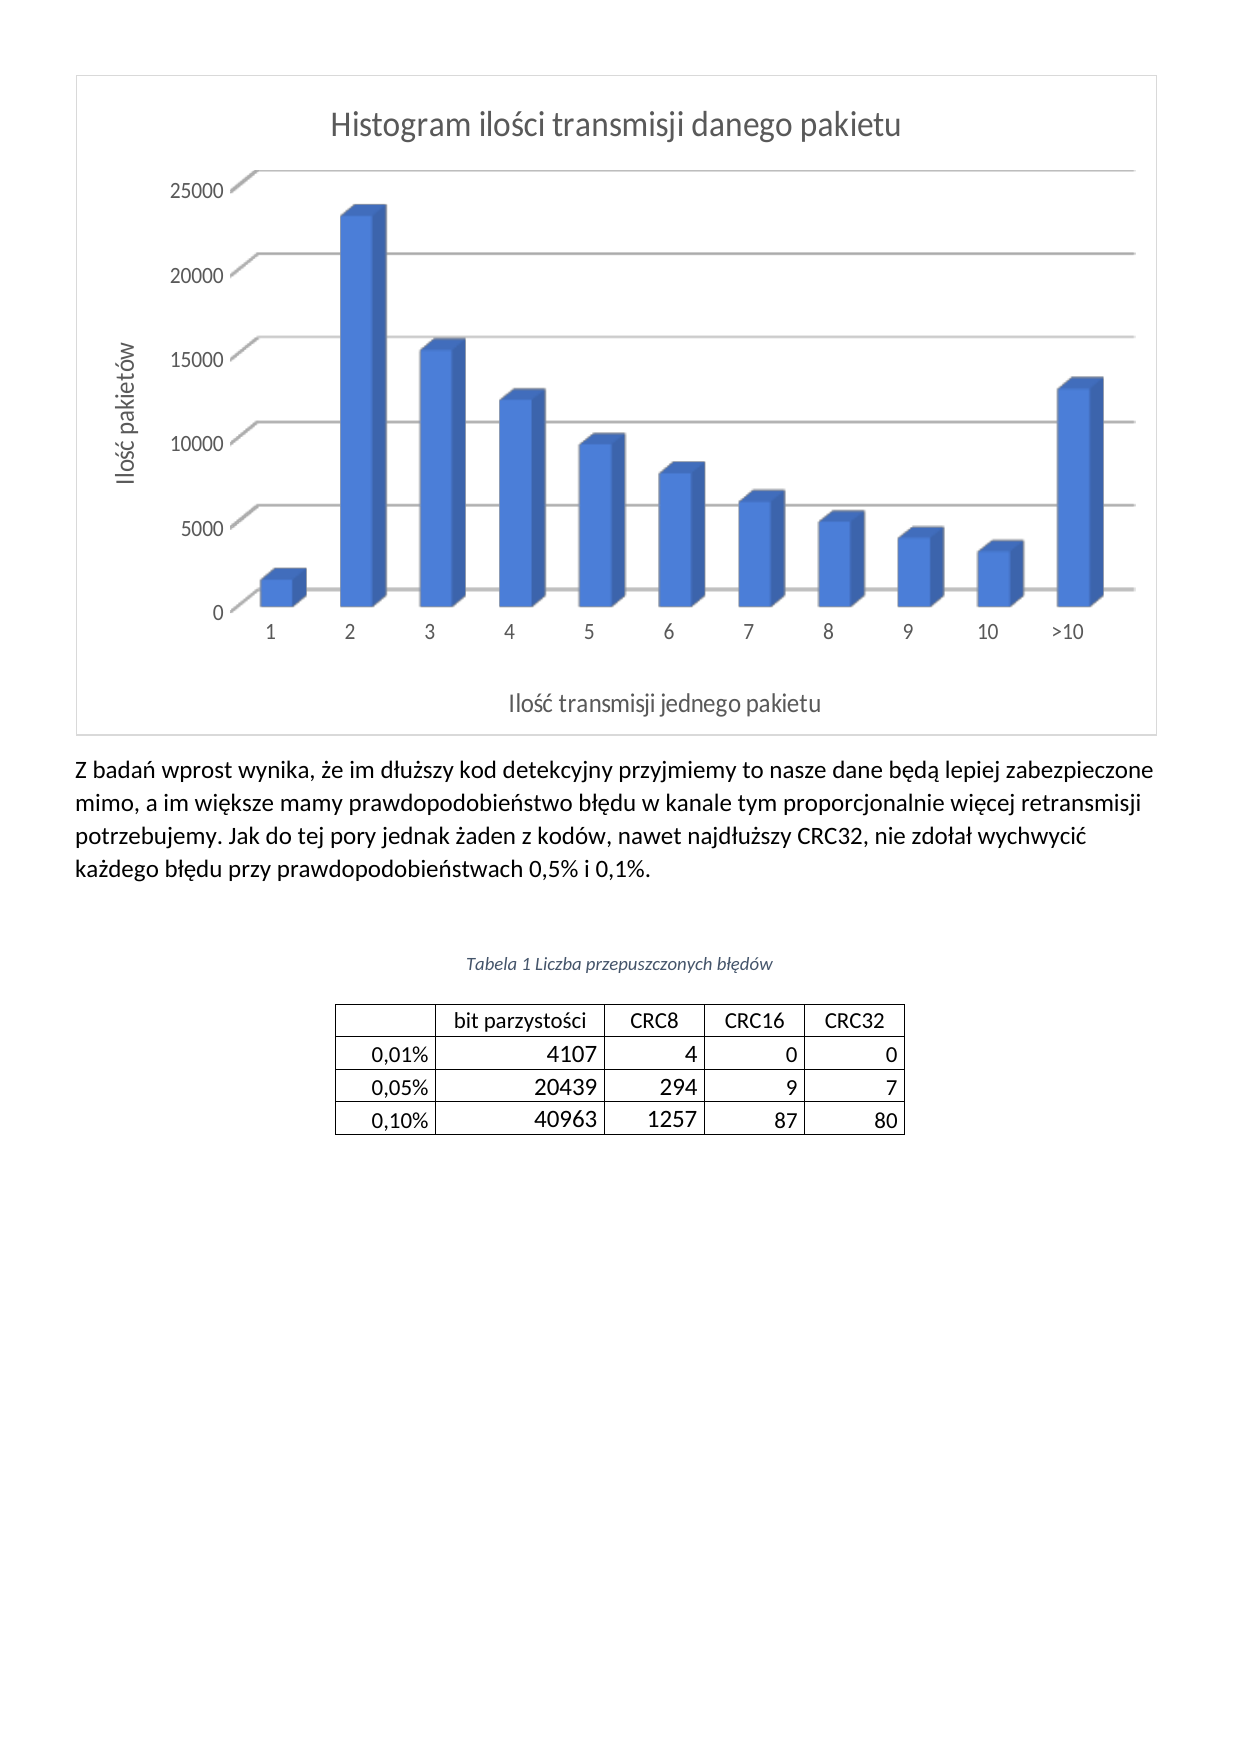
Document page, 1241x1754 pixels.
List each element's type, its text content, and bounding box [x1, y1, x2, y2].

table_header CRC16 [705, 1005, 804, 1036]
table_cell 0 [705, 1037, 804, 1068]
table_cell 0,01% [336, 1037, 435, 1068]
table_cell 7 [805, 1070, 904, 1101]
table_cell 87 [705, 1102, 804, 1134]
table_header bit parzystości [436, 1005, 604, 1036]
table_cell 0 [805, 1037, 904, 1068]
table_cell 1257 [605, 1102, 704, 1134]
table_cell 4107 [436, 1037, 604, 1068]
table_cell 4 [605, 1037, 704, 1068]
table_cell 9 [705, 1070, 804, 1101]
table_cell 40963 [436, 1102, 604, 1134]
table_cell 0,10% [336, 1102, 435, 1134]
text Z badań wprost wynika, że im dłuższy kod detekcyjny przyjmiemy to nasze dane będą lepiej zabezpieczone mimo, a im większe mamy prawdopodobieństwo błędu w kanale tym proporcjonalnie więcej retransmisji potrzebujemy. Jak do tej pory jednak żaden z kodów, nawet najdłuższy CRC32, nie zdołał wychwycić każdego błędu przy prawdopodobieństwach 0,5% i 0,1%. [75, 124, 1165, 883]
table_cell 80 [805, 1102, 904, 1134]
table_cell 0,05% [336, 1070, 435, 1101]
table_cell 20439 [436, 1070, 604, 1101]
table_header [336, 1005, 435, 1036]
table_cell 294 [605, 1070, 704, 1101]
table_header CRC8 [605, 1005, 704, 1036]
table_header CRC32 [805, 1005, 904, 1036]
